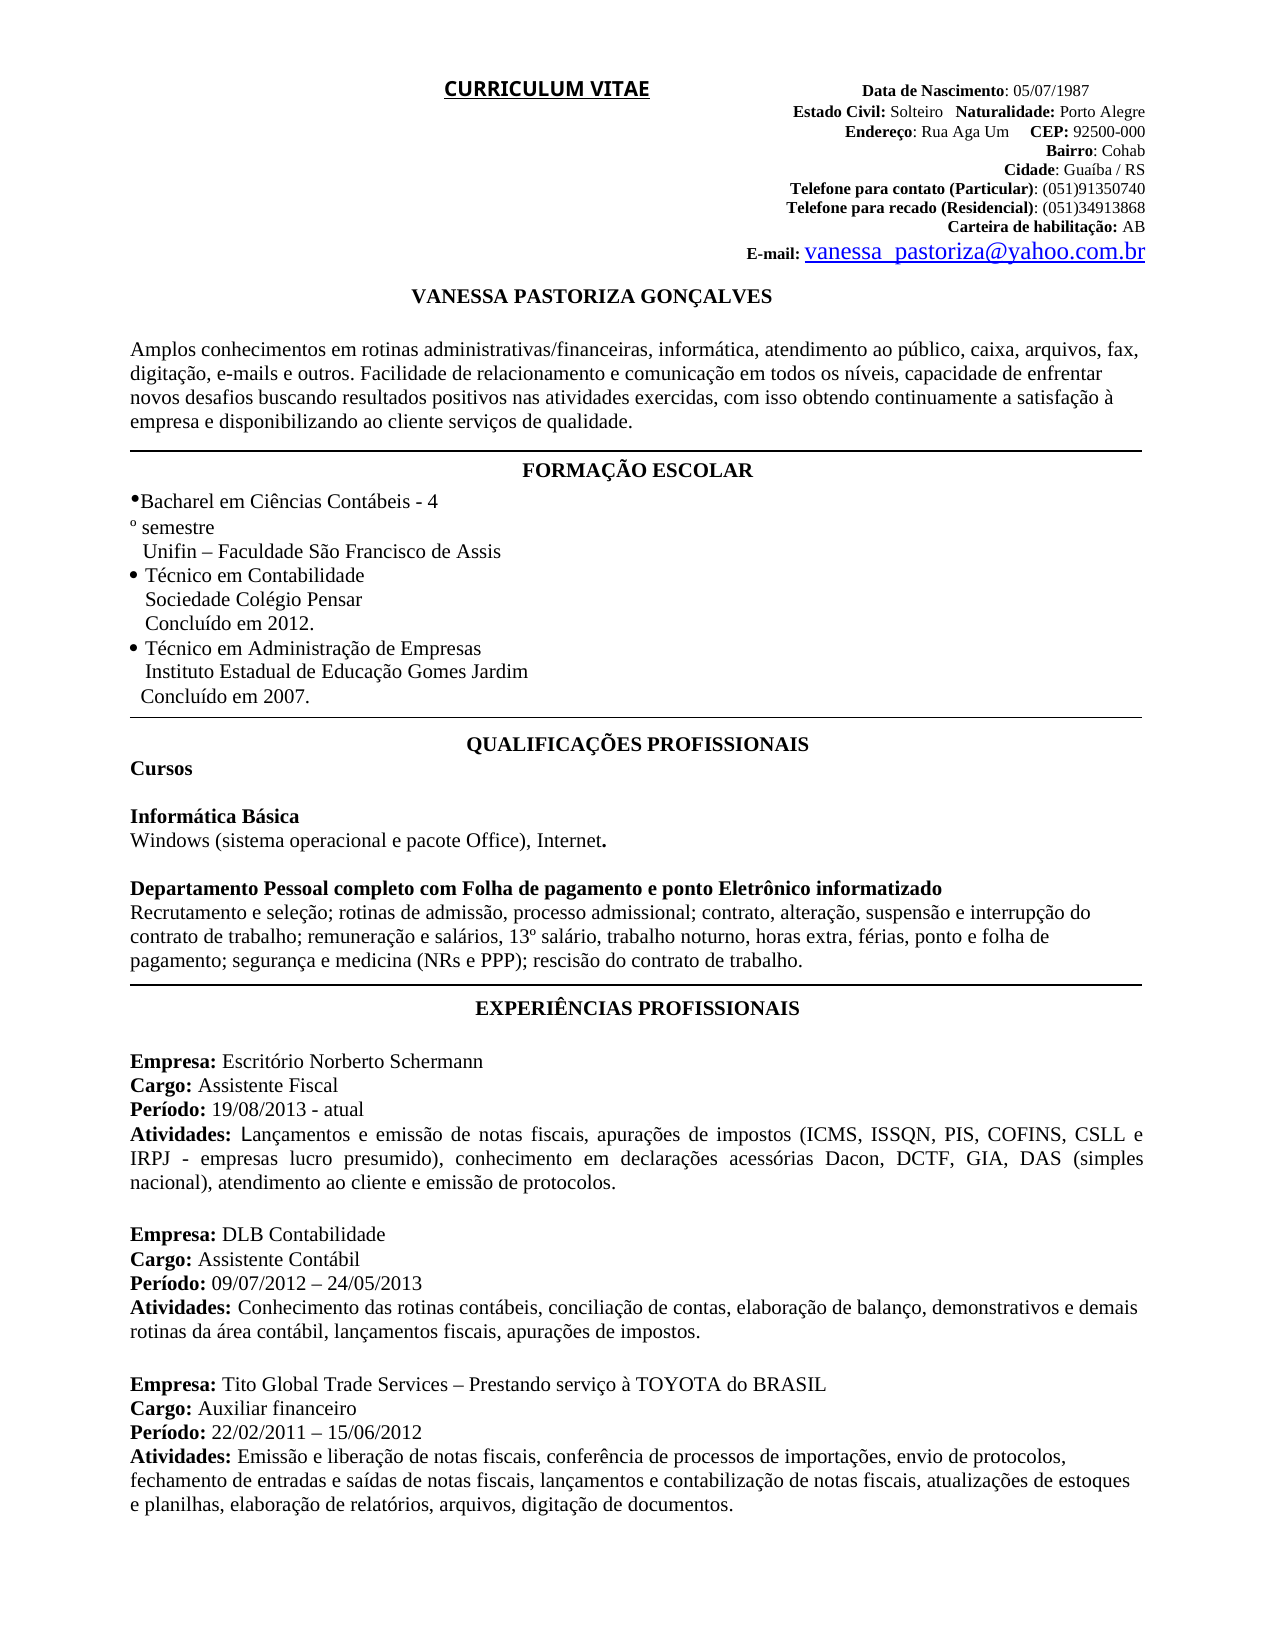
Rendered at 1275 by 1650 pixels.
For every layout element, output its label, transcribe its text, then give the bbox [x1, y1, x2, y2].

text E-mail: vanessa_pastoriza@yahoo.com.br [130, 236, 1145, 265]
text Recrutamento e seleção; rotinas de admissão, processo admissional; contrato, alteração, suspensão e interrupção do contrato de trabalho; remuneração e salários, 13º salário, trabalho noturno, horas extra, férias, ponto e folha de pagamento; segurança e medicina (NRs e PPP); rescisão do contrato de trabalho. [130, 900, 1145, 972]
text Windows (sistema operacional e pacote Office), Internet. [130, 828, 1145, 852]
text Cidade: Guaíba / RS [130, 160, 1145, 179]
text •Bacharel em Ciências Contábeis - 4 [130, 482, 1145, 515]
subtitle FORMAÇÃO ESCOLAR [130, 457, 1145, 482]
list Técnico em Administração de Empresas [130, 635, 1145, 659]
list Técnico em Contabilidade [130, 563, 1145, 587]
subtitle Cursos [130, 756, 1145, 780]
text Telefone para recado (Residencial): (051)34913868 [130, 198, 1145, 217]
text Período: 09/07/2012 – 24/05/2013 [130, 1271, 1145, 1294]
text Bairro: Cohab [130, 141, 1145, 160]
text Amplos conhecimentos em rotinas administrativas/financeiras, informática, atendimento ao público, caixa, arquivos, fax, digitação, e-mails e outros. Facilidade de relacionamento e comunicação em todos os níveis, capacidade de enfrentar novos desafios buscando resultados positivos nas atividades exercidas, com isso obtendo continuamente a satisfação à empresa e disponibilizando ao cliente serviços de qualidade. [130, 337, 1145, 433]
text Estado Civil: Solteiro Naturalidade: Porto Alegre [130, 102, 1145, 121]
text Empresa: DLB Contabilidade [130, 1222, 1145, 1246]
text º semestre [130, 515, 1145, 539]
text EXPERIÊNCIAS PROFISSIONAIS [130, 996, 1145, 1020]
text Instituto Estadual de Educação Gomes Jardim [145, 659, 1145, 683]
text Atividades: Conhecimento das rotinas contábeis, conciliação de contas, elaboração de balanço, demonstrativos e demais rotinas da área contábil, lançamentos fiscais, apurações de impostos. [130, 1294, 1145, 1343]
text Telefone para contato (Particular): (051)91350740 [130, 179, 1145, 198]
text CURRICULUM VITAE Data de Nascimento: 05/07/1987 [130, 74, 1156, 102]
text Informática Básica [130, 804, 1145, 828]
text Departamento Pessoal completo com Folha de pagamento e ponto Eletrônico informatizado [130, 876, 1145, 900]
text Período: 19/08/2013 - atual [130, 1097, 1145, 1121]
text Cargo: Assistente Contábil [130, 1246, 1145, 1271]
text Concluído em 2007. [130, 683, 1145, 708]
text Empresa: Escritório Norberto Schermann [130, 1049, 1145, 1073]
text Cargo: Auxiliar financeiro [130, 1396, 1145, 1419]
subtitle VANESSA PASTORIZA GONÇALVES [130, 284, 1145, 308]
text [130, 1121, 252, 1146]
text Sociedade Colégio Pensar [145, 587, 1145, 611]
text Endereço: Rua Aga Um CEP: 92500-000 [130, 121, 1145, 141]
text Atividades: Lançamentos e emissão de notas fiscais, apurações de impostos (ICMS, ISSQN, PIS, COFINS, CSLL e IRPJ - empresas lucro presumido), conhecimento em declarações acessórias Dacon, DCTF, GIA, DAS (simples nacional), atendimento ao cliente e emissão de protocolos. [130, 1169, 1145, 1194]
text Cargo: Assistente Fiscal [130, 1073, 1145, 1097]
text Carteira de habilitação: AB [130, 217, 1145, 236]
subtitle QUALIFICAÇÕES PROFISSIONAIS [130, 732, 1145, 756]
text Período: 22/02/2011 – 15/06/2012 [130, 1419, 1145, 1444]
text Empresa: Tito Global Trade Services – Prestando serviço à TOYOTA do BRASIL [130, 1371, 1145, 1396]
text Atividades: Emissão e liberação de notas fiscais, conferência de processos de importações, envio de protocolos, fechamento de entradas e saídas de notas fiscais, lançamentos e contabilização de notas fiscais, atualizações de estoques e planilhas, elaboração de relatórios, arquivos, digitação de documentos. [130, 1444, 1145, 1516]
text Concluído em 2012. [145, 611, 1145, 635]
text Unifin – Faculdade São Francisco de Assis [130, 539, 1145, 563]
